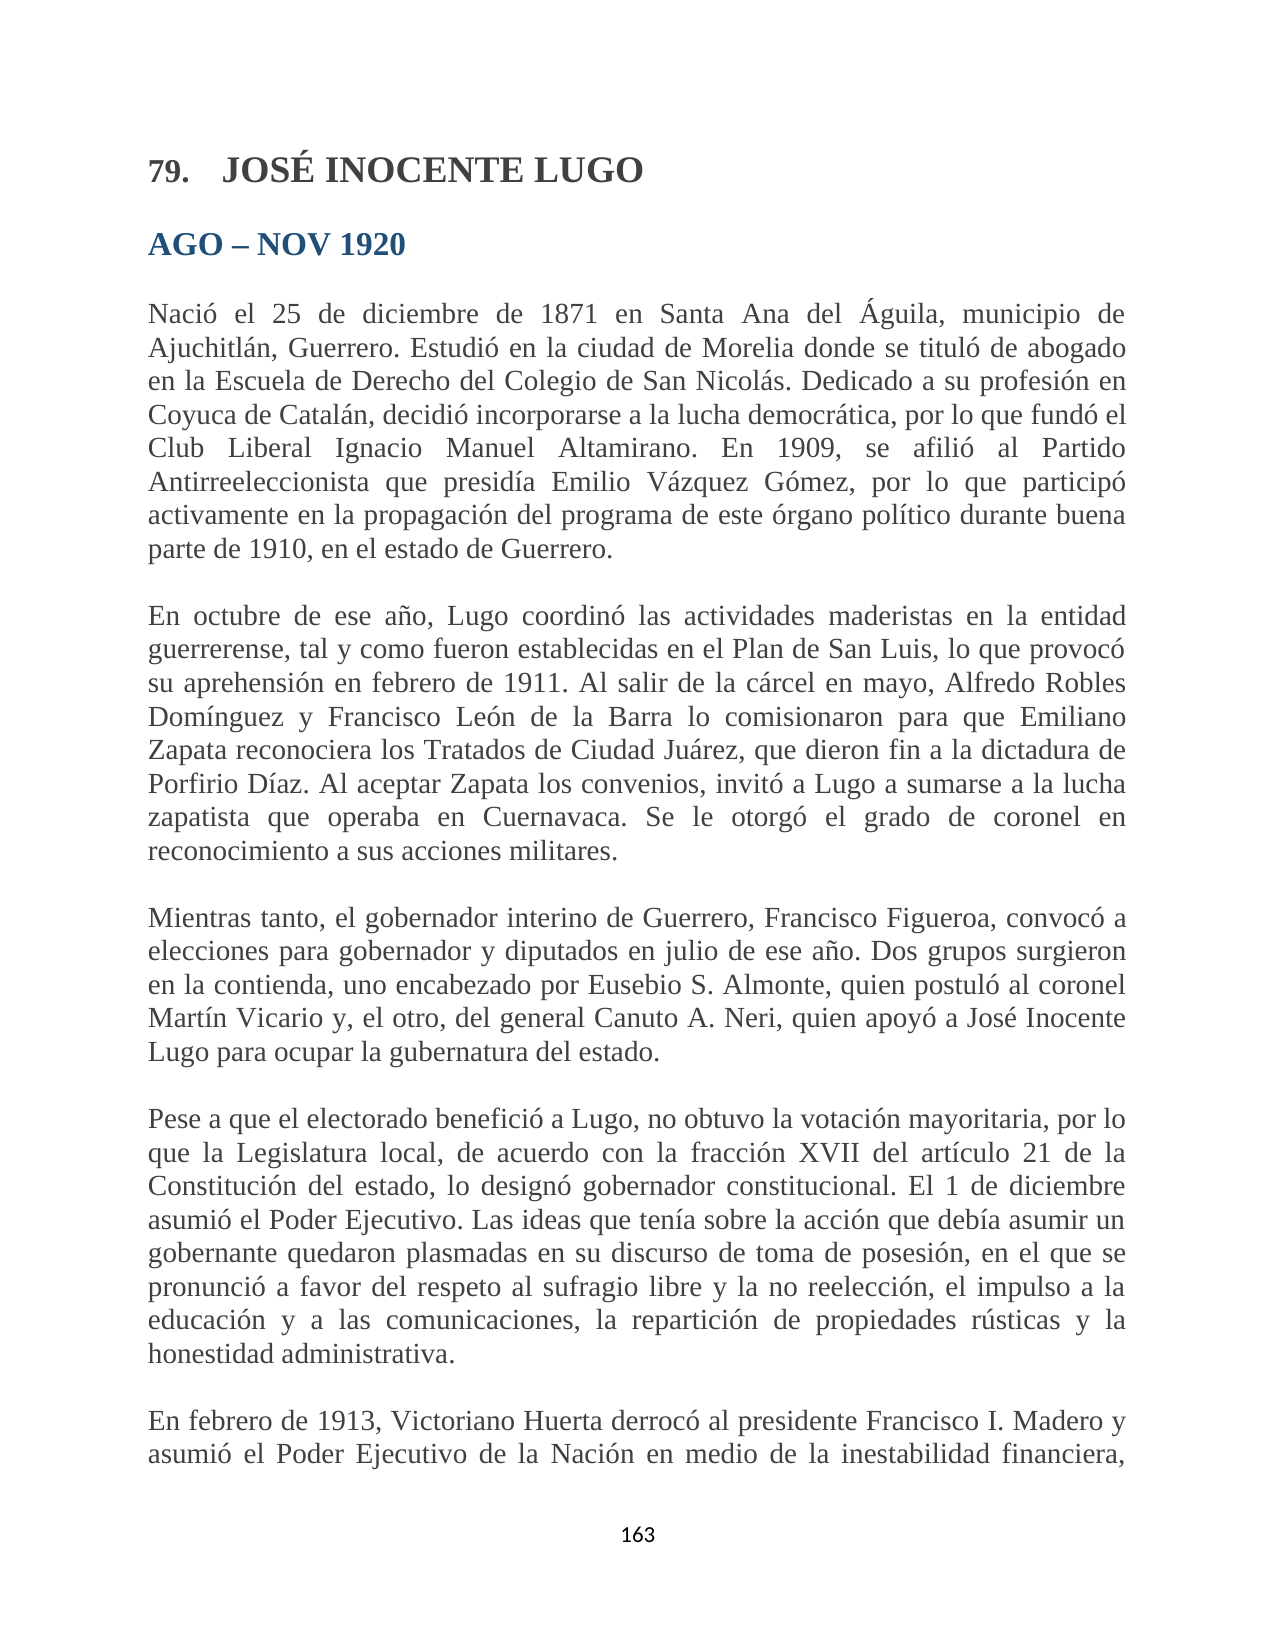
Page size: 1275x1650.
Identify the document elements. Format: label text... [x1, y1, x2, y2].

text Mientras tanto, el gobernador interino de Guerrero, Francisco Figueroa, convocó a elecciones para gobernador y diputados en julio de ese año. Dos grupos surgieron en la contienda, uno encabezado por Eusebio S. Almonte, quien postuló al coronel Martín Vicario y, el otro, del general Canuto A. Neri, quien apoyó a José Inocente Lugo para ocupar la gubernatura del estado. [148, 900, 1127, 1068]
text AGO – NOV 1920 [148, 224, 1127, 263]
list JOSÉ INOCENTE LUGO [148, 148, 1127, 191]
text En octubre de ese año, Lugo coordinó las actividades maderistas en la entidad guerrerense, tal y como fueron establecidas en el Plan de San Luis, lo que provocó su aprehensión en febrero de 1911. Al salir de la cárcel en mayo, Alfredo Robles Domínguez y Francisco León de la Barra lo comisionaron para que Emiliano Zapata reconociera los Tratados de Ciudad Juárez, que dieron fin a la dictadura de Porfirio Díaz. Al aceptar Zapata los convenios, invitó a Lugo a sumarse a la lucha zapatista que operaba en Cuernavaca. Se le otorgó el grado de coronel en reconocimiento a sus acciones militares. [148, 598, 1127, 866]
text Pese a que el electorado benefició a Lugo, no obtuvo la votación mayoritaria, por lo que la Legislatura local, de acuerdo con la fracción XVII del artículo 21 de la Constitución del estado, lo designó gobernador constitucional. El 1 de diciembre asumió el Poder Ejecutivo. Las ideas que tenía sobre la acción que debía asumir un gobernante quedaron plasmadas en su discurso de toma de posesión, en el que se pronunció a favor del respeto al sufragio libre y la no reelección, el impulso a la educación y a las comunicaciones, la repartición de propiedades rústicas y la honestidad administrativa. [148, 1101, 1127, 1369]
text Nació el 25 de diciembre de 1871 en Santa Ana del Águila, municipio de Ajuchitlán, Guerrero. Estudió en la ciudad de Morelia donde se tituló de abogado en la Escuela de Derecho del Colegio de San Nicolás. Dedicado a su profesión en Coyuca de Catalán, decidió incorporarse a la lucha democrática, por lo que fundó el Club Liberal Ignacio Manuel Altamirano. En 1909, se afilió al Partido Antirreeleccionista que presidía Emilio Vázquez Gómez, por lo que participó activamente en la propagación del programa de este órgano político durante buena parte de 1910, en el estado de Guerrero. [148, 296, 1127, 564]
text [148, 1403, 1127, 1470]
